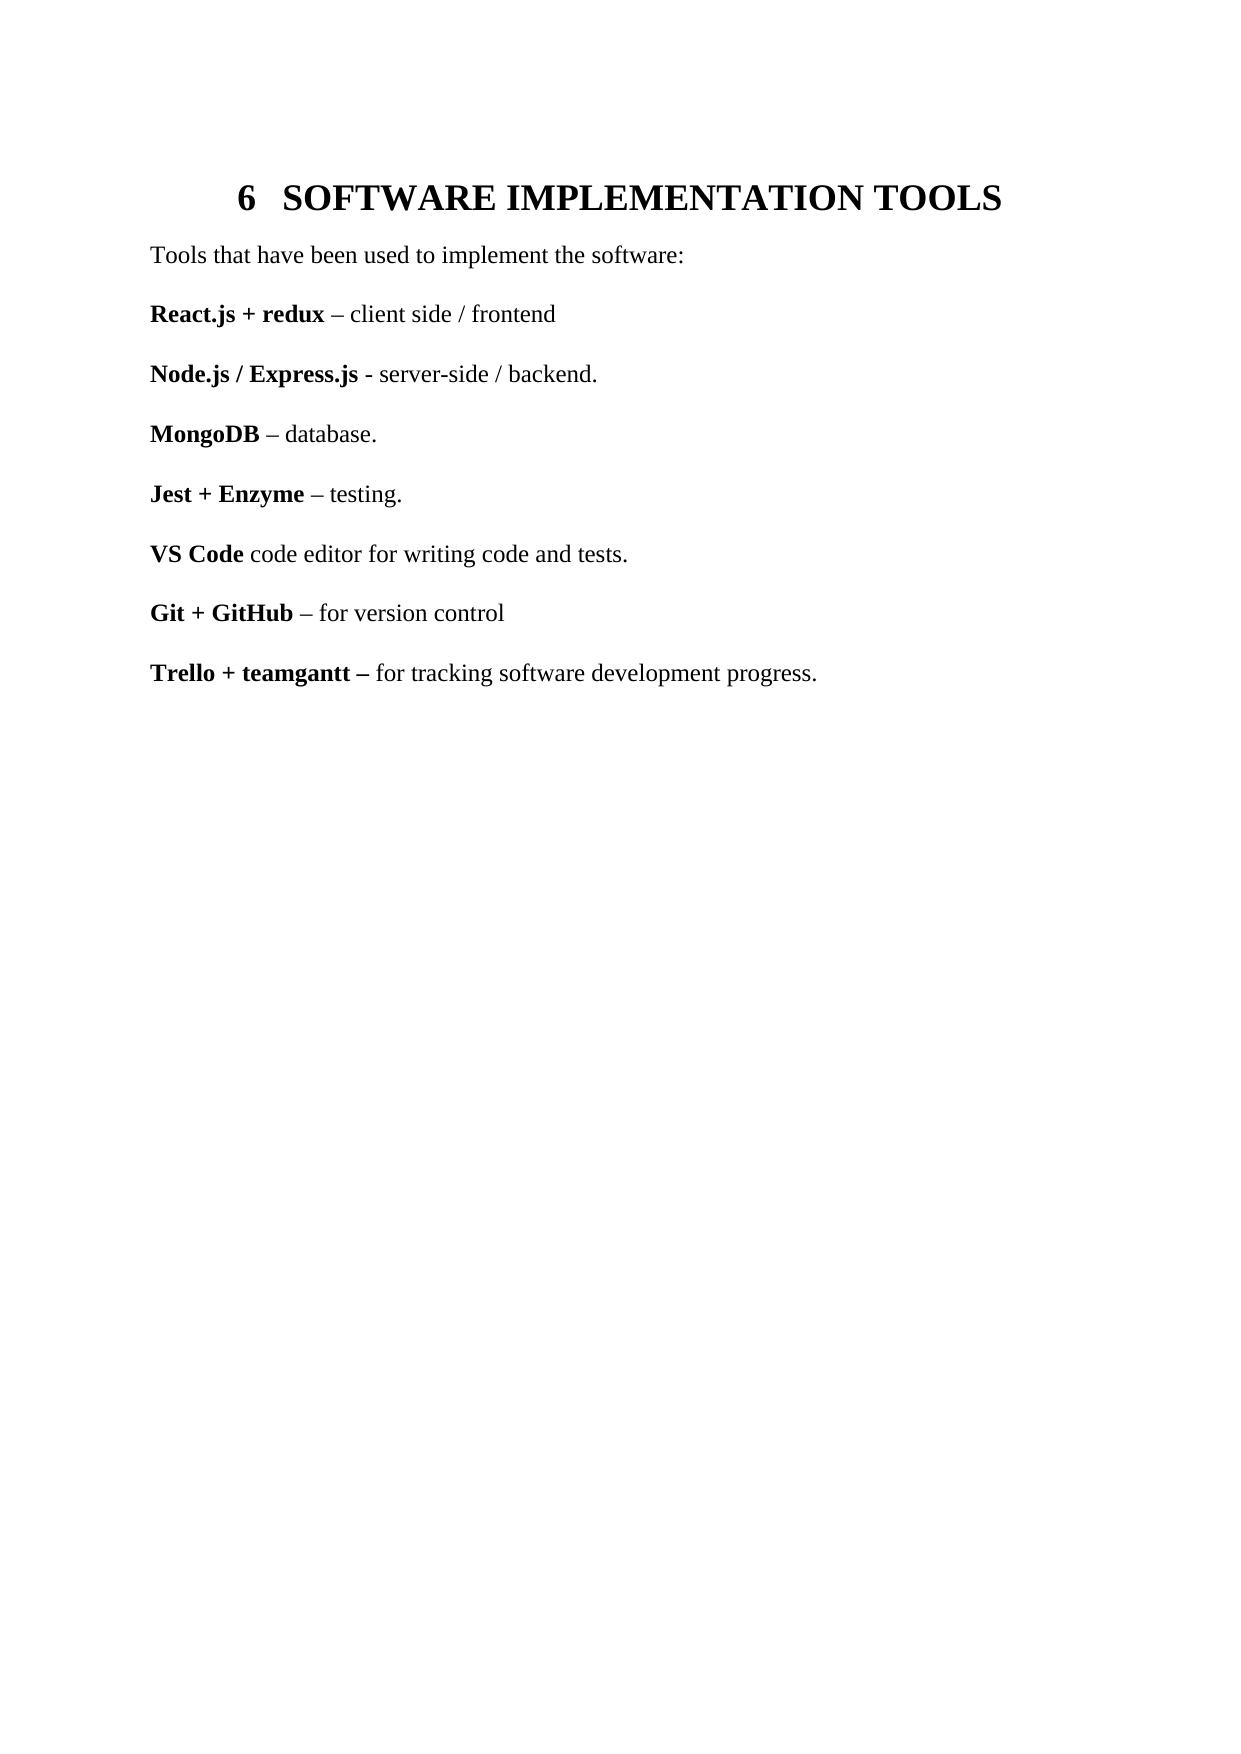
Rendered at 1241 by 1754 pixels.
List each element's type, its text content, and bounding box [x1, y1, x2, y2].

text React.js + redux – client side / frontend [150, 299, 1090, 328]
text Tools that have been used to implement the software: [150, 240, 1090, 268]
text VS Code code editor for writing code and tests. [150, 539, 1090, 567]
text Node.js / Express.js - server-side / backend. [150, 359, 1090, 388]
text MongoDB – database. [150, 419, 1090, 448]
text Jest + Enzyme – testing. [150, 479, 1090, 508]
text Trello + teamgantt – for tracking software development progress. [150, 658, 1090, 687]
text Git + GitHub – for version control [150, 598, 1090, 627]
subtitle SOFTWARE IMPLEMENTATION TOOLS [150, 175, 1090, 218]
